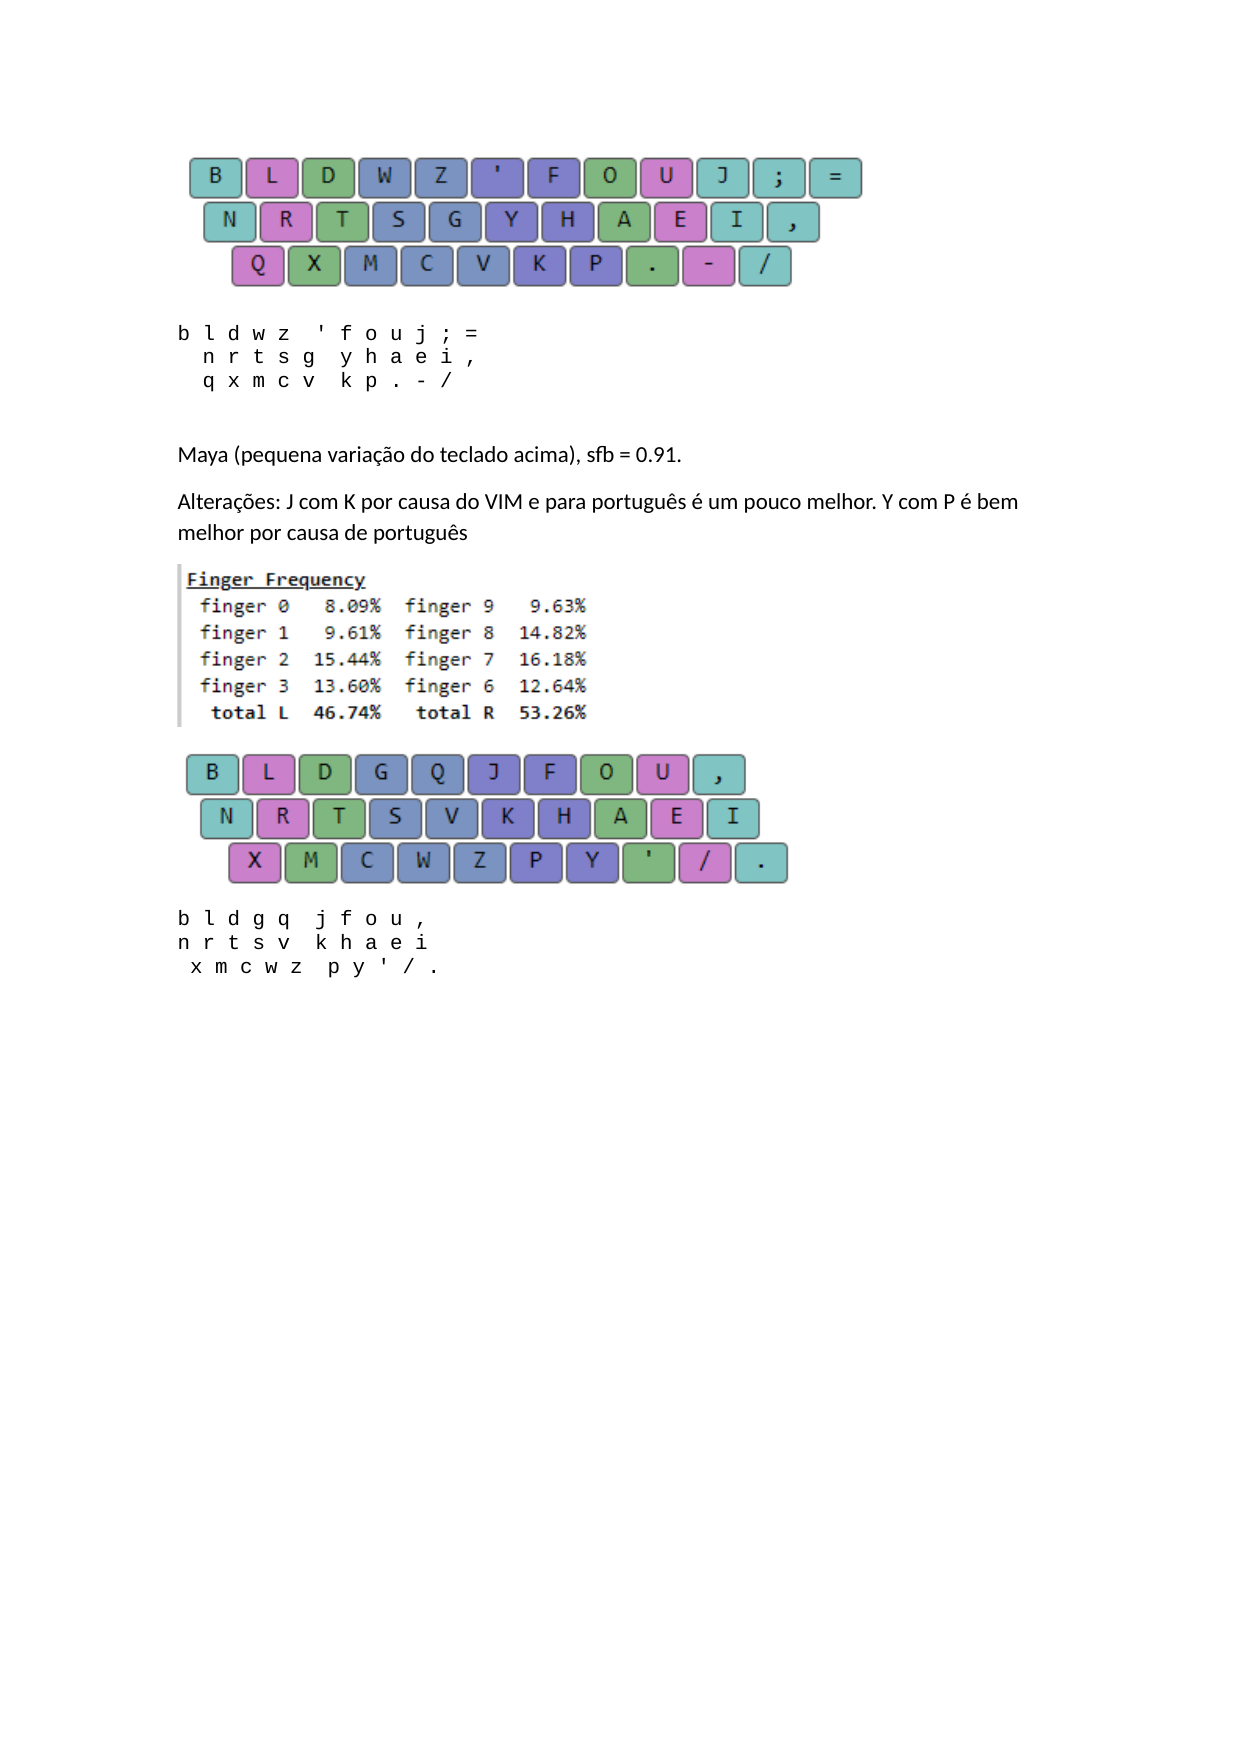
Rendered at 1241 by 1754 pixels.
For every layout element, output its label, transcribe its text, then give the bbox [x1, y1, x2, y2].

picture [177, 147, 875, 304]
text x m c w z p y ' / . [177, 956, 1063, 979]
picture [177, 564, 593, 727]
text n r t s v k h a e i [177, 932, 1063, 956]
text Alterações: J com K por causa do VIM e para português é um pouco melhor. Y com P é bem melhor por causa de português [177, 487, 1063, 546]
text b l d w z ' f o u j ; = [177, 323, 1063, 346]
text b l d g q j f o u , [177, 908, 1063, 932]
text q x m c v k p . - / [177, 370, 1063, 394]
text Maya (pequena variação do teclado acima), sfb = 0.91. [177, 441, 1063, 468]
text n r t s g y h a e i , [177, 346, 1063, 370]
picture [177, 745, 807, 890]
